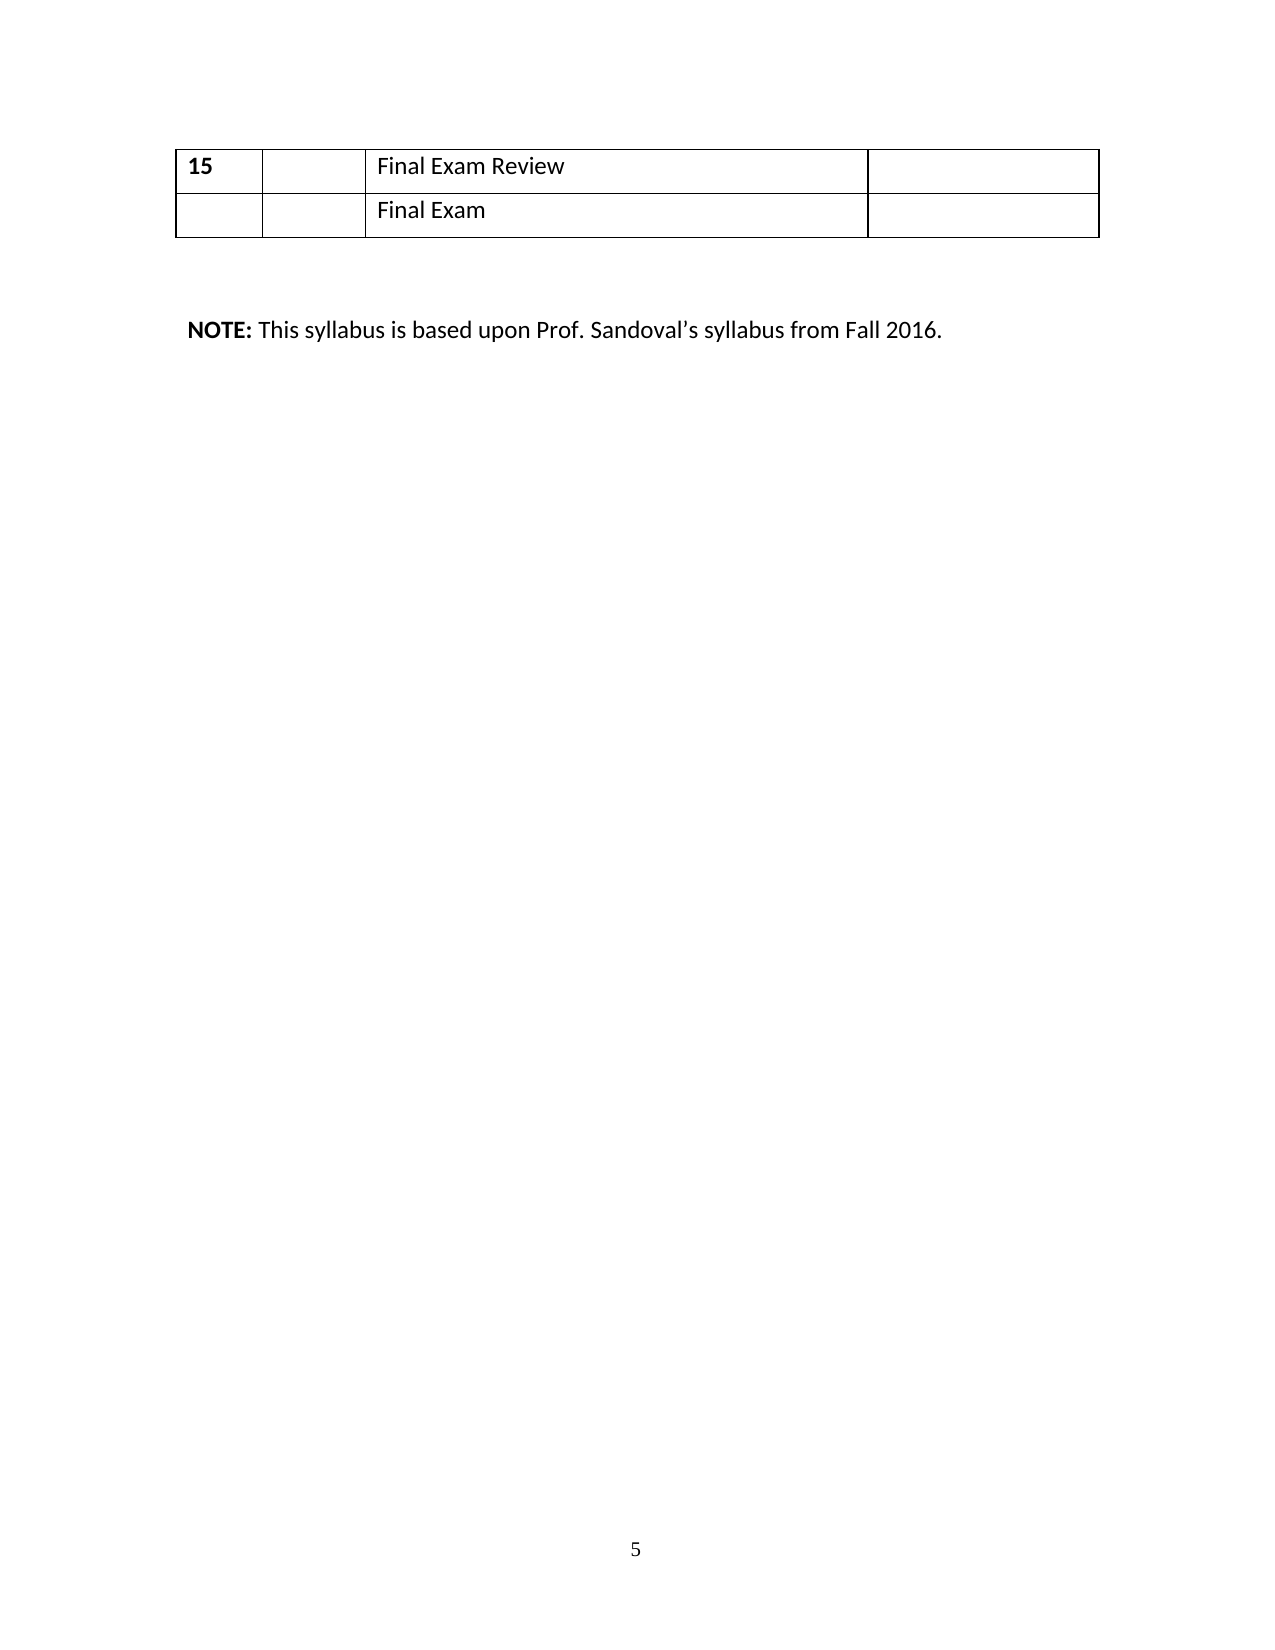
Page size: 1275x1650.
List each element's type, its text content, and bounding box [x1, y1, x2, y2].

table_cell Final Exam [366, 194, 867, 237]
table_cell [177, 194, 262, 237]
text NOTE: This syllabus is based upon Prof. Sandoval’s syllabus from Fall 2016. [187, 314, 1110, 345]
table_cell [869, 194, 1098, 237]
table_cell [263, 194, 365, 237]
table_header Final Exam Review [366, 150, 867, 193]
table_header [263, 150, 365, 193]
table_header [869, 150, 1098, 193]
table_header 15 [177, 150, 262, 193]
